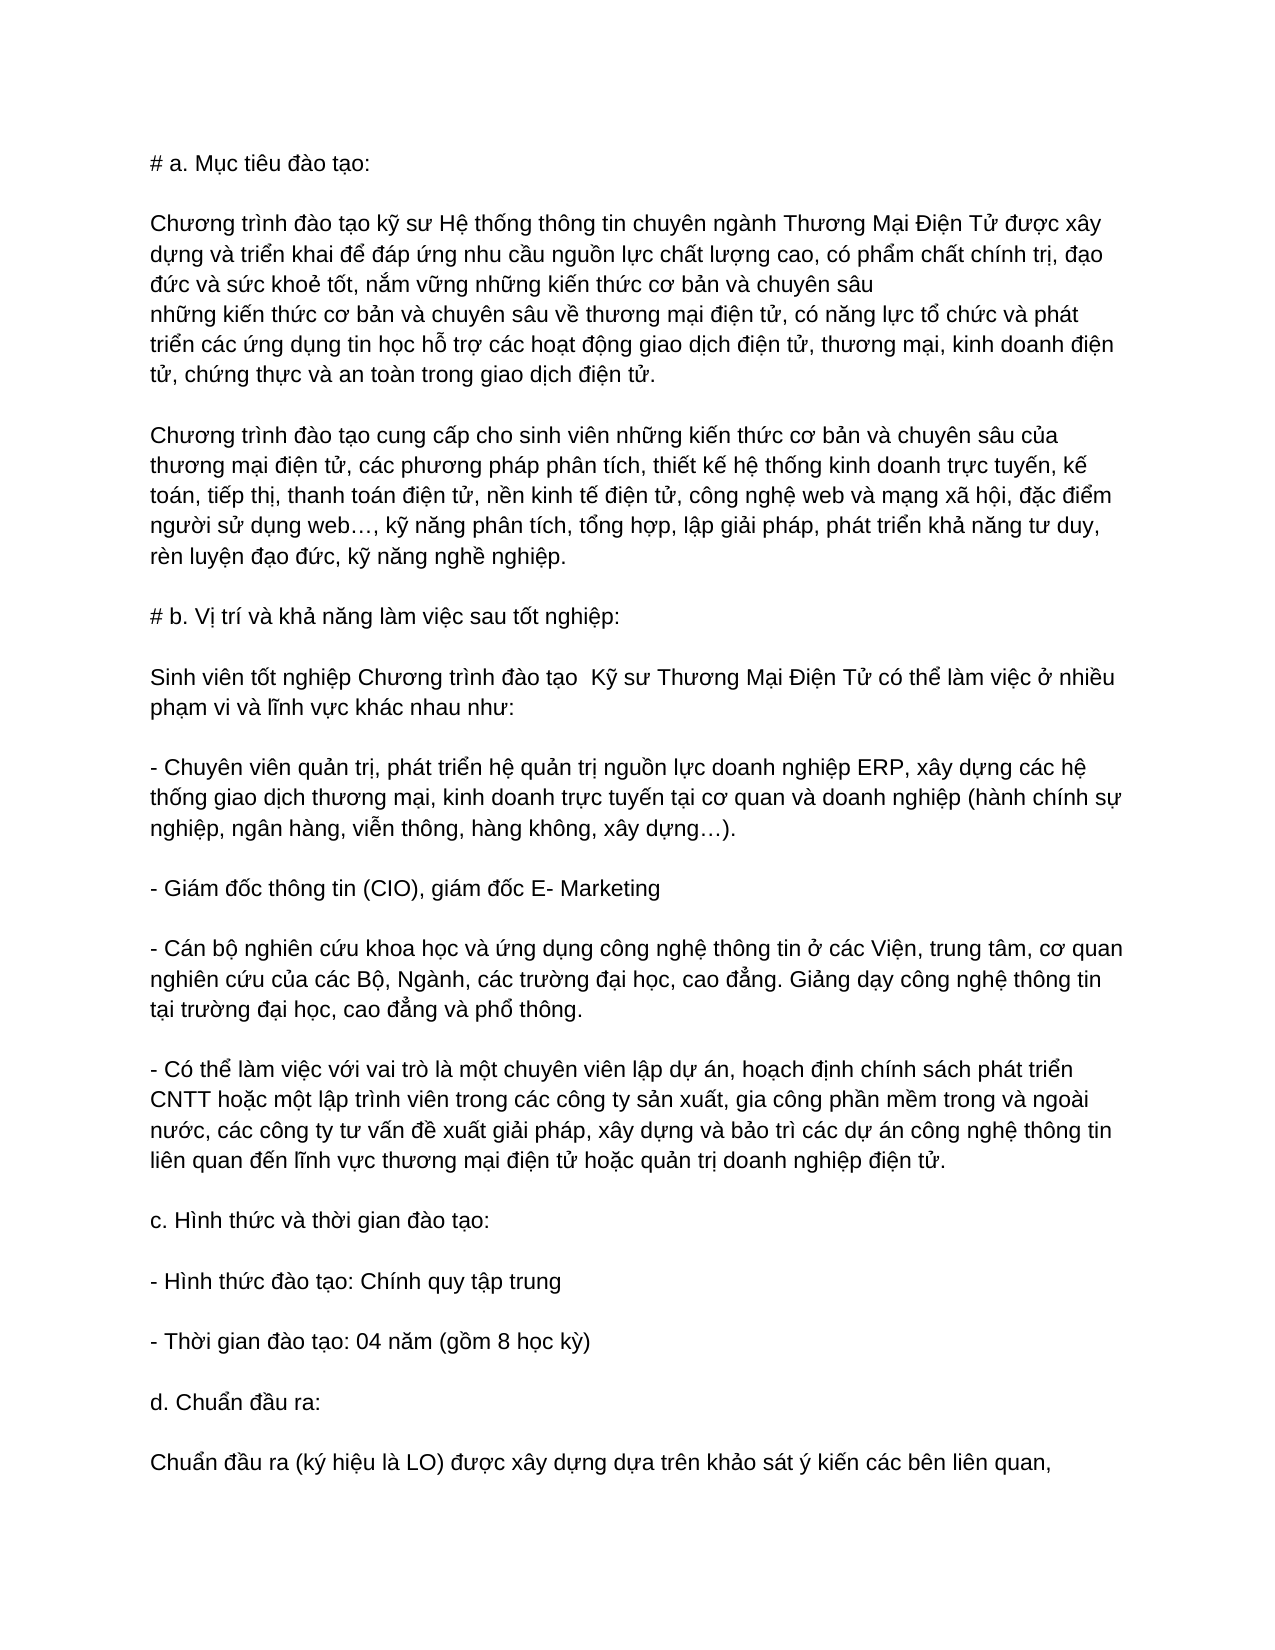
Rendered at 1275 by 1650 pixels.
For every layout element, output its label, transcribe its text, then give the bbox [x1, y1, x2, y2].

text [150, 1449, 1125, 1475]
text - Hình thức đào tạo: Chính quy tập trung [150, 1268, 1125, 1294]
text Chương trình đào tạo kỹ sư Hệ thống thông tin chuyên ngành Thương Mại Điện Tử được xây dựng và triển khai để đáp ứng nhu cầu nguồn lực chất lượng cao, có phẩm chất chính trị, đạo đức và sức khoẻ tốt, nắm vững những kiến thức cơ bản và chuyên sâu [150, 210, 1125, 297]
text - Giám đốc thông tin (CIO), giám đốc E- Marketing [150, 875, 1125, 901]
text Sinh viên tốt nghiệp Chương trình đào tạo Kỹ sư Thương Mại Điện Tử có thể làm việc ở nhiều phạm vi và lĩnh vực khác nhau như: [150, 663, 1125, 720]
text Chương trình đào tạo cung cấp cho sinh viên những kiến thức cơ bản và chuyên sâu của thương mại điện tử, các phương pháp phân tích, thiết kế hệ thống kinh doanh trực tuyến, kế toán, tiếp thị, thanh toán điện tử, nền kinh tế điện tử, công nghệ web và mạng xã hội, đặc điểm người sử dụng web…, kỹ năng phân tích, tổng hợp, lập giải pháp, phát triển khả năng tư duy, rèn luyện đạo đức, kỹ năng nghề nghiệp. [150, 422, 1125, 569]
text - Có thể làm việc với vai trò là một chuyên viên lập dự án, hoạch định chính sách phát triển CNTT hoặc một lập trình viên trong các công ty sản xuất, gia công phần mềm trong và ngoài nước, các công ty tư vấn đề xuất giải pháp, xây dựng và bảo trì các dự án công nghệ thông tin liên quan đến lĩnh vực thương mại điện tử hoặc quản trị doanh nghiệp điện tử. [150, 1056, 1125, 1173]
text c. Hình thức và thời gian đào tạo: [150, 1207, 1125, 1234]
text # b. Vị trí và khả năng làm việc sau tốt nghiệp: [150, 603, 1125, 629]
text # a. Mục tiêu đào tạo: [150, 150, 1125, 176]
text - Cán bộ nghiên cứu khoa học và ứng dụng công nghệ thông tin ở các Viện, trung tâm, cơ quan nghiên cứu của các Bộ, Ngành, các trường đại học, cao đẳng. Giảng dạy công nghệ thông tin tại trường đại học, cao đẳng và phổ thông. [150, 935, 1125, 1022]
text d. Chuẩn đầu ra: [150, 1388, 1125, 1415]
text - Chuyên viên quản trị, phát triển hệ quản trị nguồn lực doanh nghiệp ERP, xây dựng các hệ thống giao dịch thương mại, kinh doanh trực tuyến tại cơ quan và doanh nghiệp (hành chính sự nghiệp, ngân hàng, viễn thông, hàng không, xây dựng…). [150, 754, 1125, 841]
text những kiến thức cơ bản và chuyên sâu về thương mại điện tử, có năng lực tổ chức và phát triển các ứng dụng tin học hỗ trợ các hoạt động giao dịch điện tử, thương mại, kinh doanh điện tử, chứng thực và an toàn trong giao dịch điện tử. [150, 301, 1125, 388]
text - Thời gian đào tạo: 04 năm (gồm 8 học kỳ) [150, 1328, 1125, 1354]
